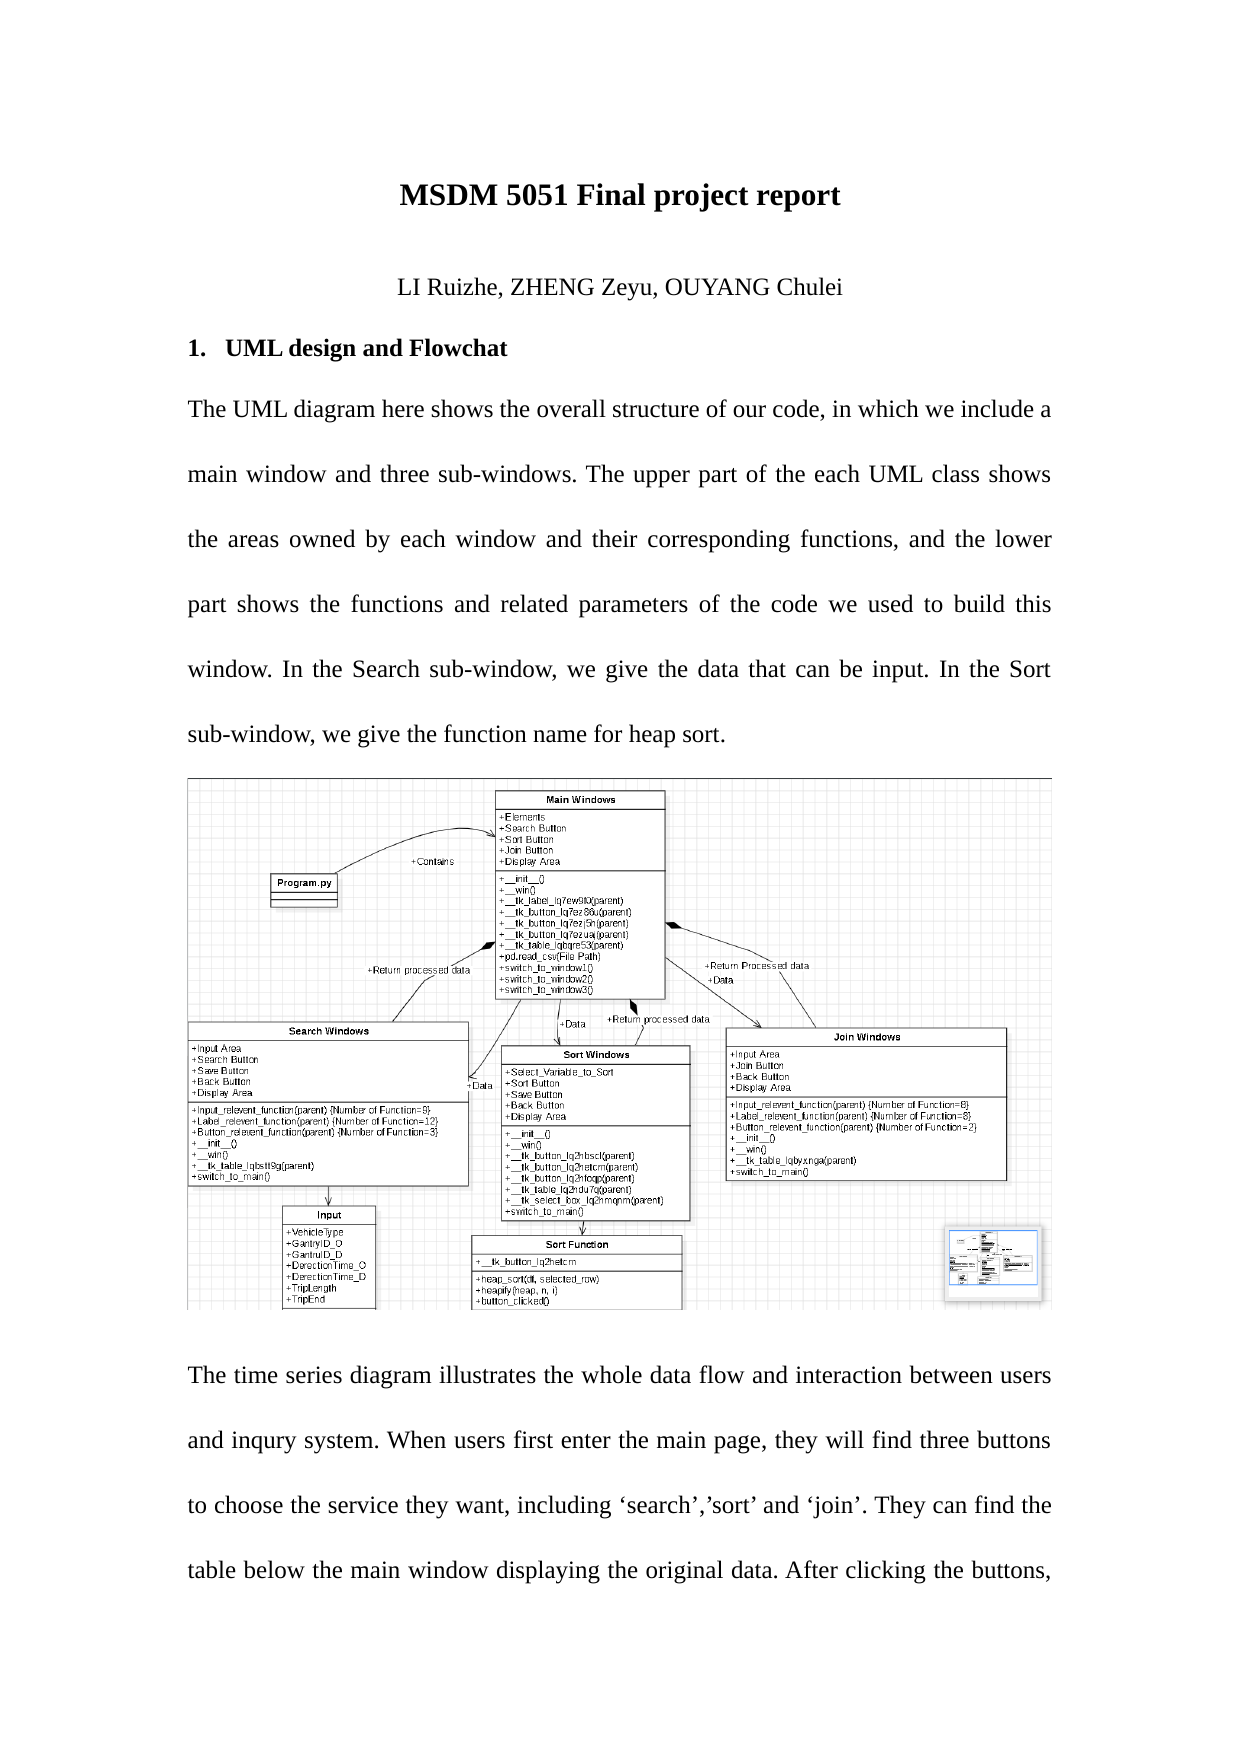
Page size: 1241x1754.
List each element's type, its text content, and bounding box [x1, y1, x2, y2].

text MSDM 5051 Final project report [187, 162, 1053, 227]
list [187, 1358, 1053, 1586]
list The UML diagram here shows the overall structure of our code, in which we include a main window and three sub-windows. The upper part of the each UML class shows the areas owned by each window and their corresponding functions, and the lower part shows the functions and related parameters of the code we used to build this window. In the Search sub-window, we give the data that can be input. In the Sort sub-window, we give the function name for heap sort. [187, 393, 1053, 750]
list UML design and Flowchat [187, 331, 1053, 364]
picture [187, 778, 1052, 1310]
text LI Ruizhe, ZHENG Zeyu, OUYANG Chulei [187, 270, 1053, 303]
